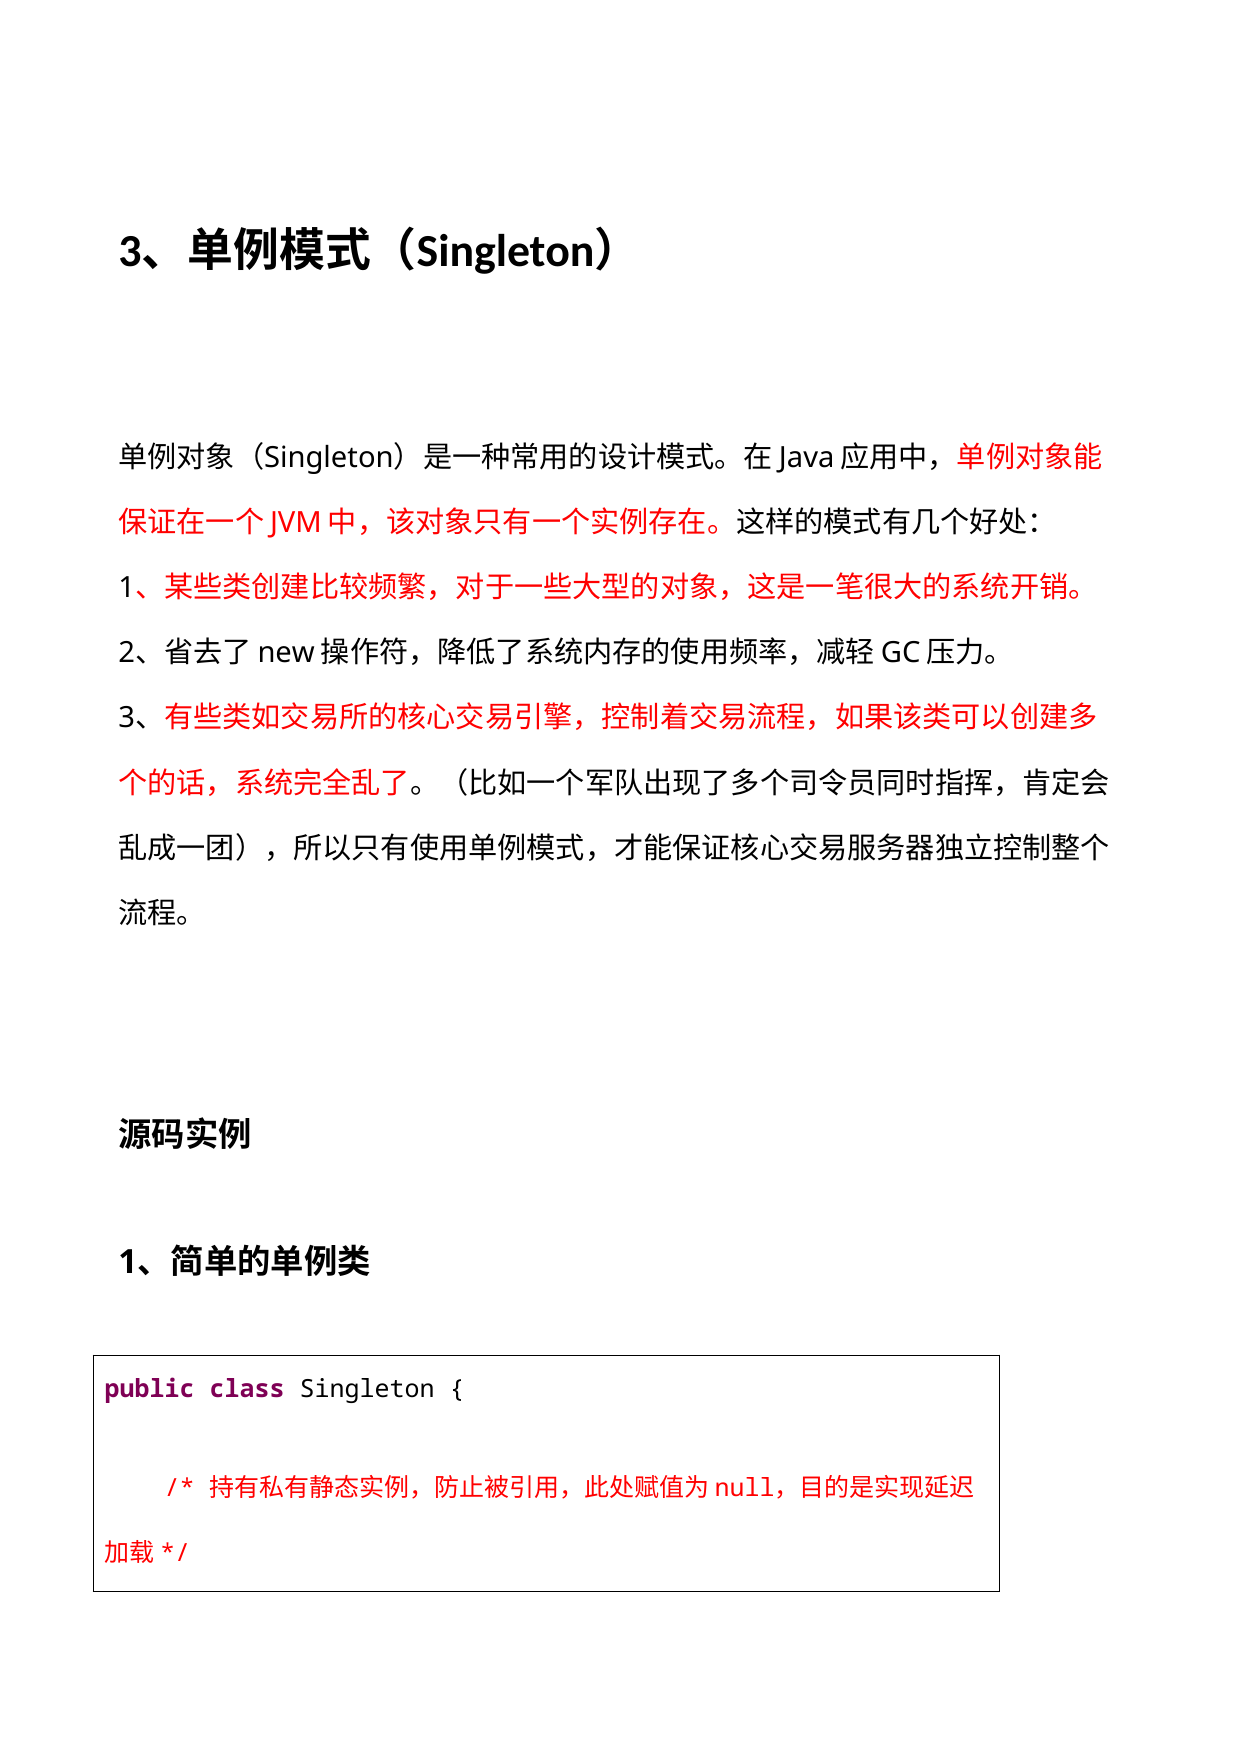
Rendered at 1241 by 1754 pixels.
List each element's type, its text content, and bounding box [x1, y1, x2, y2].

text 单例对象（Singleton）是一种常用的设计模式。在Java应用中，单例对象能保证在一个JVM中，该对象只有一个实例存在。这样的模式有几个好处： [118, 423, 1122, 553]
subtitle 1、简单的单例类 [118, 1227, 1122, 1292]
text 1、某些类创建比较频繁，对于一些大型的对象，这是一笔很大的系统开销。 [118, 553, 1122, 618]
text 2、省去了new操作符，降低了系统内存的使用频率，减轻GC压力。 [118, 618, 1122, 683]
subtitle 源码实例 [118, 1100, 1122, 1165]
subtitle 3、单例模式（Singleton） [118, 197, 1122, 295]
text 3、有些类如交易所的核心交易引擎，控制着交易流程，如果该类可以创建多个的话，系统完全乱了。（比如一个军队出现了多个司令员同时指挥，肯定会乱成一团），所以只有使用单例模式，才能保证核心交易服务器独立控制整个流程。 [118, 683, 1122, 943]
